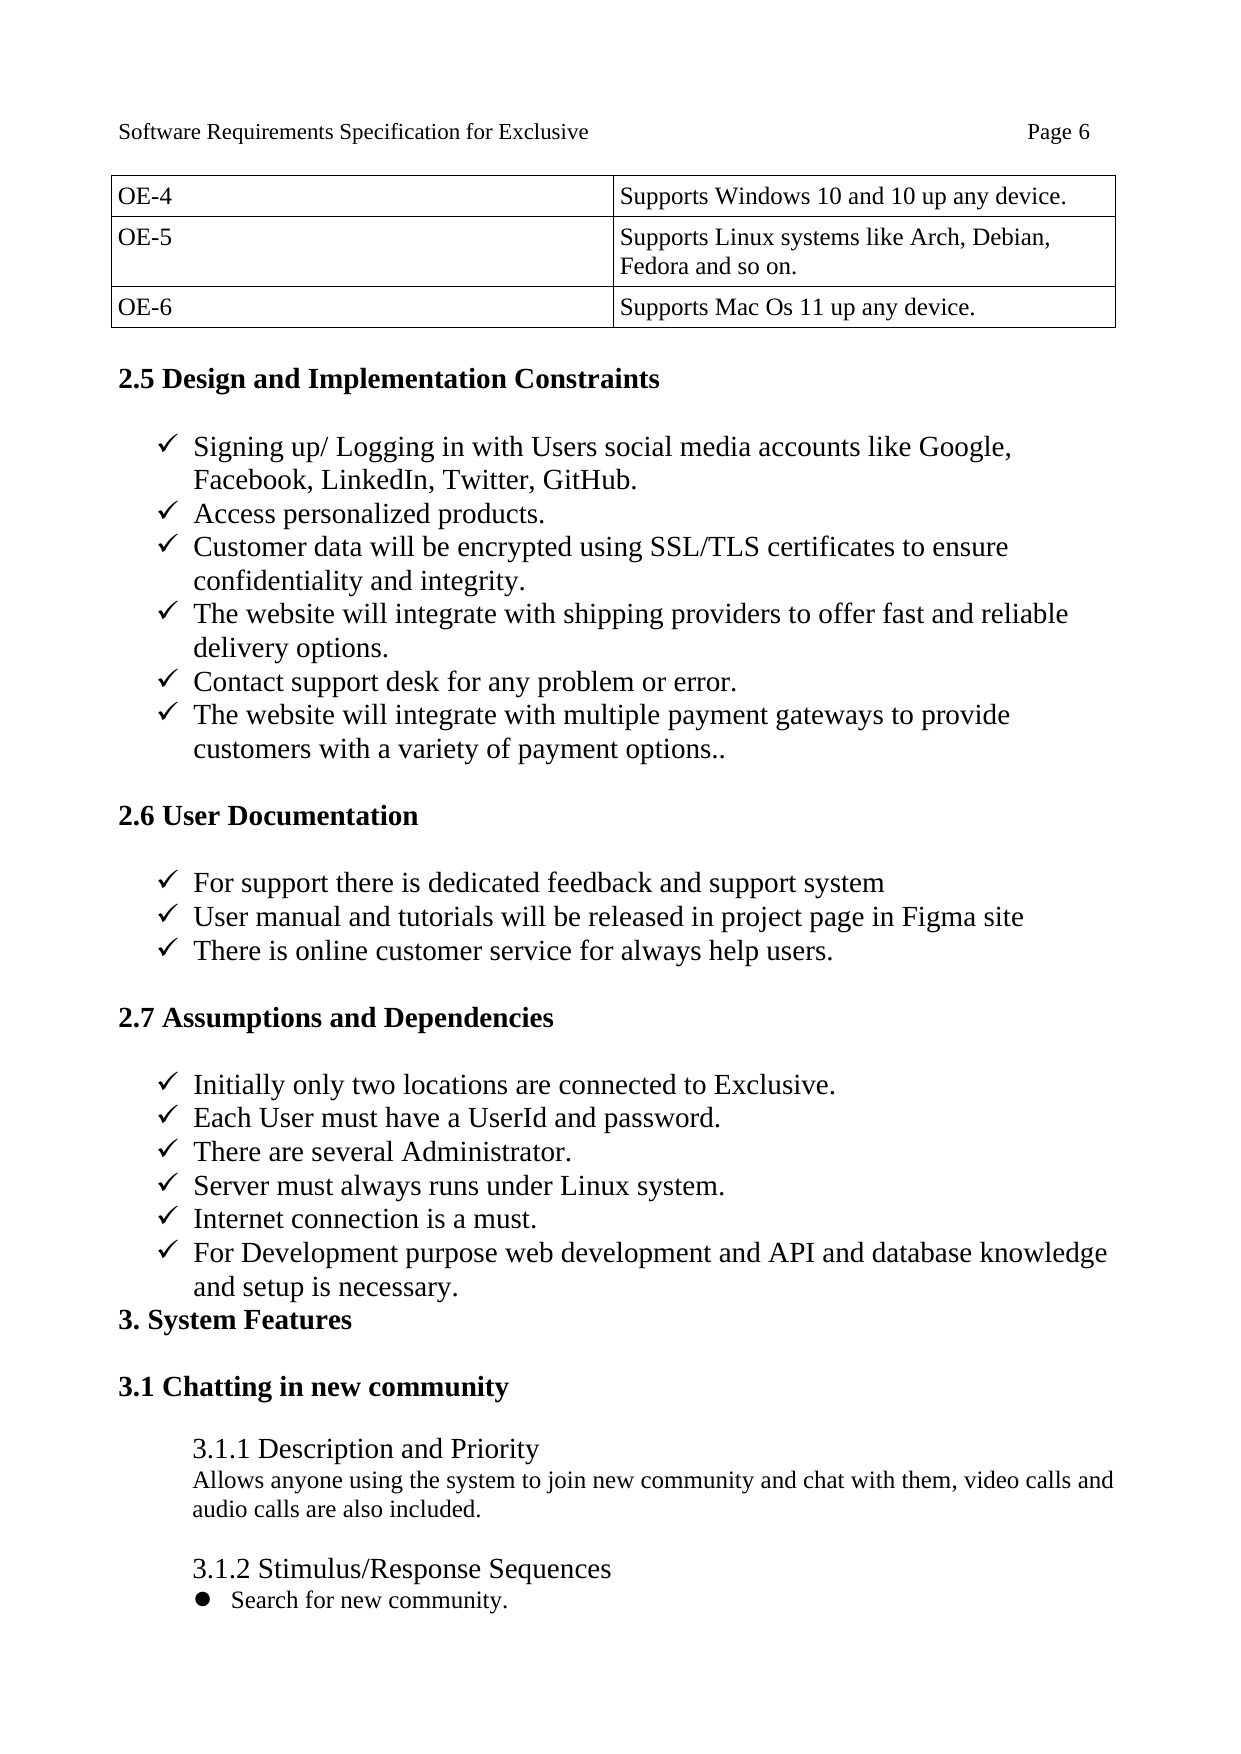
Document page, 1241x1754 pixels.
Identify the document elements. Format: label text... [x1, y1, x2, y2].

list Internet connection is a must. [156, 1201, 1122, 1235]
list Search for new community. [193, 1585, 1122, 1614]
list Access personalized products. [156, 496, 1122, 529]
text 3.1 Chatting in new community [118, 1369, 1122, 1403]
list User manual and tutorials will be released in project page in Figma site [156, 899, 1122, 933]
list Signing up/ Logging in with Users social media accounts like Google, Facebook, LinkedIn, Twitter, GitHub. [156, 429, 1122, 496]
text 2.5 Design and Implementation Constraints [118, 362, 1122, 395]
list Contact support desk for any problem or error. [156, 664, 1122, 697]
list Initially only two locations are connected to Exclusive. [156, 1067, 1122, 1101]
text Allows anyone using the system to join new community and chat with them, video calls and audio calls are also included. [118, 1465, 1122, 1523]
table_cell OE-6 [112, 287, 613, 327]
table_cell OE-5 [112, 217, 613, 286]
list The website will integrate with multiple payment gateways to provide customers with a variety of payment options.. [156, 697, 1122, 765]
text 3.1.2 Stimulus/Response Sequences [118, 1551, 1122, 1585]
text 2.7 Assumptions and Dependencies [118, 1000, 1122, 1033]
list Server must always runs under Linux system. [156, 1168, 1122, 1201]
text 3.1.1 Description and Priority [118, 1432, 1122, 1465]
list For support there is dedicated feedback and support system [156, 865, 1122, 899]
table_cell Supports Linux systems like Arch, Debian, Fedora and so on. [614, 217, 1115, 286]
list There are several Administrator. [156, 1134, 1122, 1168]
list For Development purpose web development and API and database knowledge and setup is necessary. [156, 1235, 1122, 1302]
list The website will integrate with shipping providers to offer fast and reliable delivery options. [156, 597, 1122, 664]
text 2.6 User Documentation [118, 798, 1122, 832]
table_cell Supports Windows 10 and 10 up any device. [614, 176, 1115, 216]
table_cell OE-4 [112, 176, 613, 216]
table_cell Supports Mac Os 11 up any device. [614, 287, 1115, 327]
list There is online customer service for always help users. [156, 933, 1122, 966]
text 3. System Features [118, 1302, 1122, 1336]
list Customer data will be encrypted using SSL/TLS certificates to ensure confidentiality and integrity. [156, 529, 1122, 597]
list Each User must have a UserId and password. [156, 1101, 1122, 1134]
